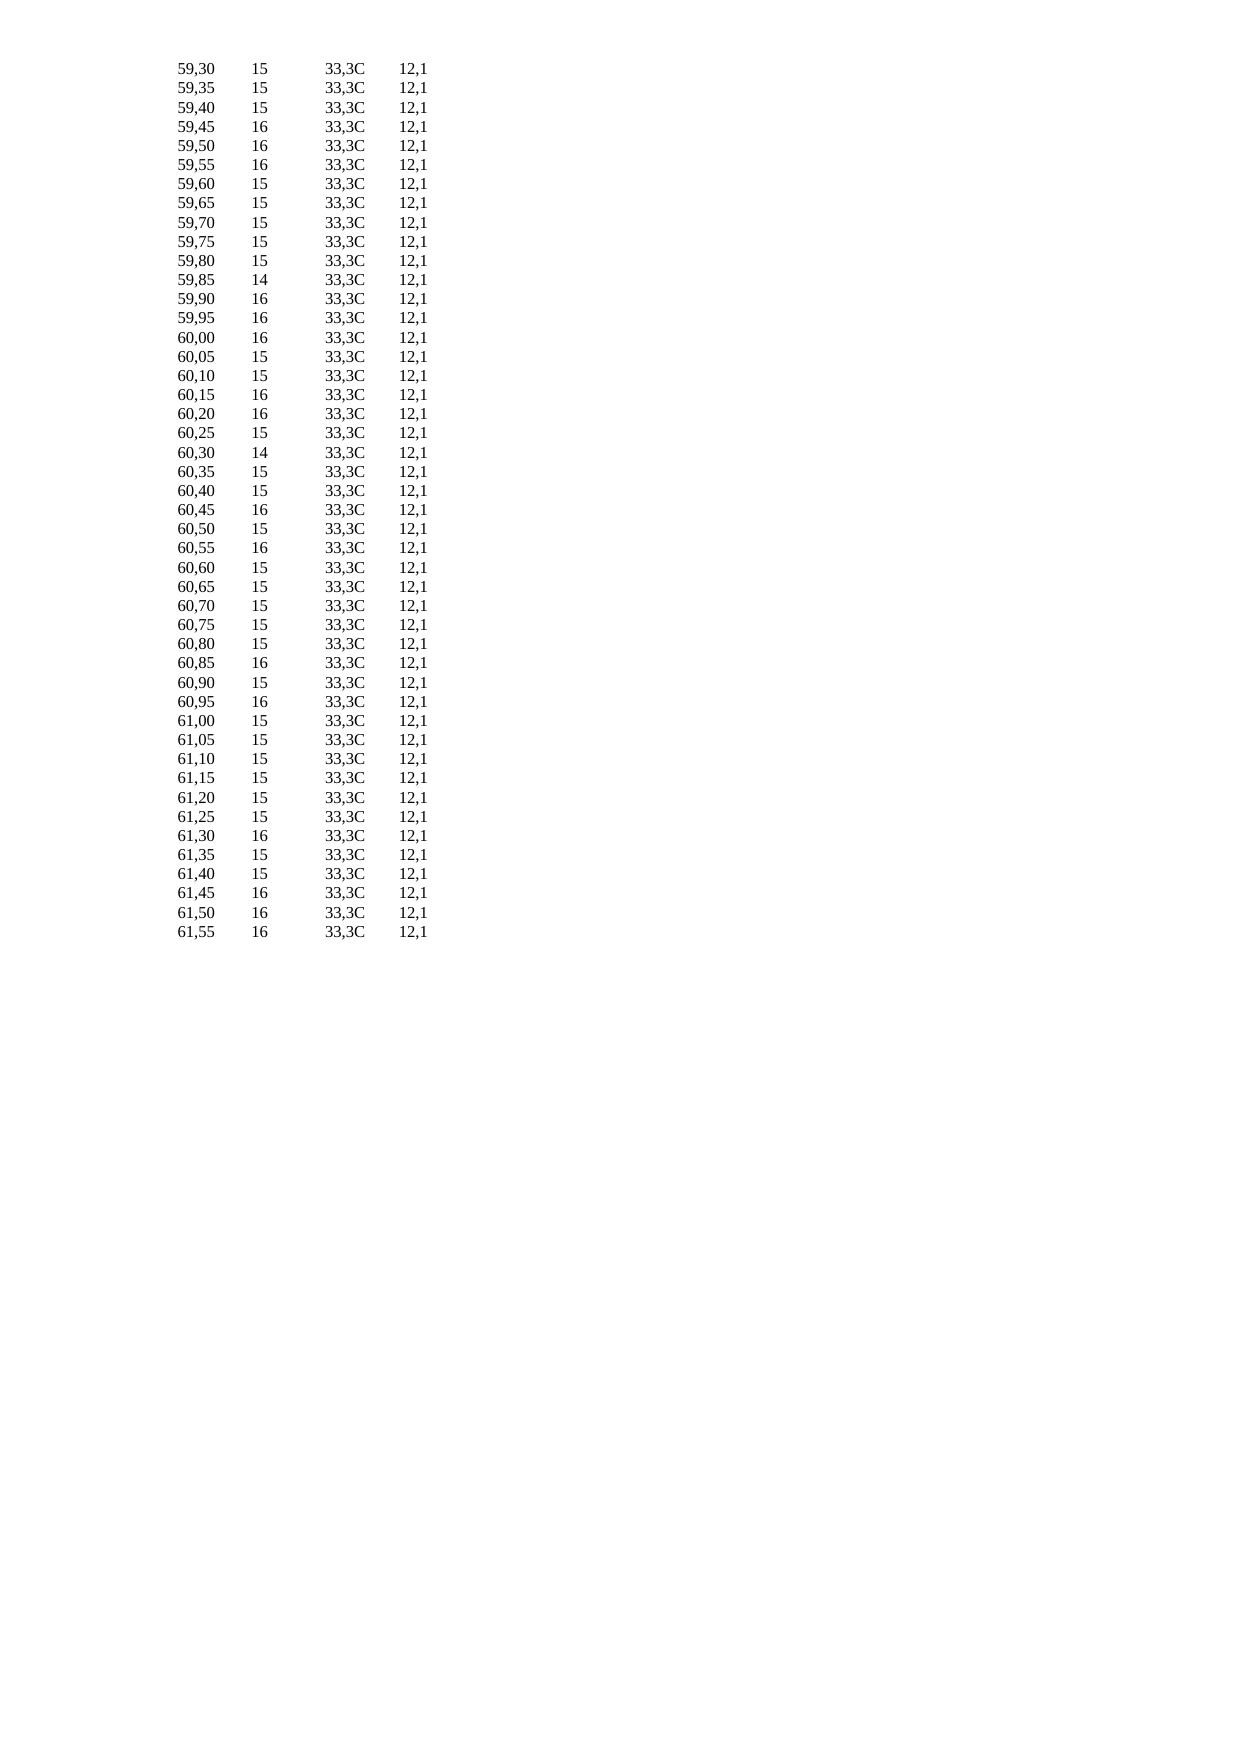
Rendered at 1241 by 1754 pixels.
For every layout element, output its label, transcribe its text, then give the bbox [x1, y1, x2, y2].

text 61,25 15 33,3C 12,1 [177, 807, 1063, 826]
text 60,40 15 33,3C 12,1 [177, 481, 1063, 500]
text 60,60 15 33,3C 12,1 [177, 557, 1063, 577]
text 60,45 16 33,3C 12,1 [177, 500, 1063, 519]
text 59,90 16 33,3C 12,1 [177, 289, 1063, 308]
text 60,15 16 33,3C 12,1 [177, 385, 1063, 404]
text 59,85 14 33,3C 12,1 [177, 270, 1063, 289]
text 61,10 15 33,3C 12,1 [177, 749, 1063, 768]
text 59,40 15 33,3C 12,1 [177, 97, 1063, 117]
text 61,40 15 33,3C 12,1 [177, 864, 1063, 883]
text 59,65 15 33,3C 12,1 [177, 193, 1063, 212]
text 60,10 15 33,3C 12,1 [177, 366, 1063, 385]
text 61,00 15 33,3C 12,1 [177, 711, 1063, 730]
text 61,20 15 33,3C 12,1 [177, 787, 1063, 807]
text 60,70 15 33,3C 12,1 [177, 596, 1063, 615]
text 60,30 14 33,3C 12,1 [177, 442, 1063, 462]
text 59,70 15 33,3C 12,1 [177, 212, 1063, 232]
text 59,30 15 33,3C 12,1 [177, 59, 1063, 78]
text 61,55 16 33,3C 12,1 [177, 922, 1063, 941]
text 59,95 16 33,3C 12,1 [177, 308, 1063, 327]
text 59,80 15 33,3C 12,1 [177, 251, 1063, 270]
text 60,80 15 33,3C 12,1 [177, 634, 1063, 653]
text 59,45 16 33,3C 12,1 [177, 117, 1063, 136]
text 60,75 15 33,3C 12,1 [177, 615, 1063, 634]
text 60,90 15 33,3C 12,1 [177, 672, 1063, 692]
text 60,65 15 33,3C 12,1 [177, 577, 1063, 596]
text 60,95 16 33,3C 12,1 [177, 692, 1063, 711]
text 59,60 15 33,3C 12,1 [177, 174, 1063, 193]
text 60,35 15 33,3C 12,1 [177, 462, 1063, 481]
text 61,35 15 33,3C 12,1 [177, 845, 1063, 864]
text 59,35 15 33,3C 12,1 [177, 78, 1063, 97]
text 60,20 16 33,3C 12,1 [177, 404, 1063, 423]
text 61,05 15 33,3C 12,1 [177, 730, 1063, 749]
text 60,50 15 33,3C 12,1 [177, 519, 1063, 538]
text 61,15 15 33,3C 12,1 [177, 768, 1063, 787]
text 60,55 16 33,3C 12,1 [177, 538, 1063, 557]
text 60,85 16 33,3C 12,1 [177, 653, 1063, 672]
text 60,00 16 33,3C 12,1 [177, 327, 1063, 347]
text 61,50 16 33,3C 12,1 [177, 902, 1063, 922]
text 59,50 16 33,3C 12,1 [177, 136, 1063, 155]
text 61,30 16 33,3C 12,1 [177, 826, 1063, 845]
text 60,25 15 33,3C 12,1 [177, 423, 1063, 442]
text 60,05 15 33,3C 12,1 [177, 347, 1063, 366]
text 59,75 15 33,3C 12,1 [177, 232, 1063, 251]
text 61,45 16 33,3C 12,1 [177, 883, 1063, 902]
text 59,55 16 33,3C 12,1 [177, 155, 1063, 174]
